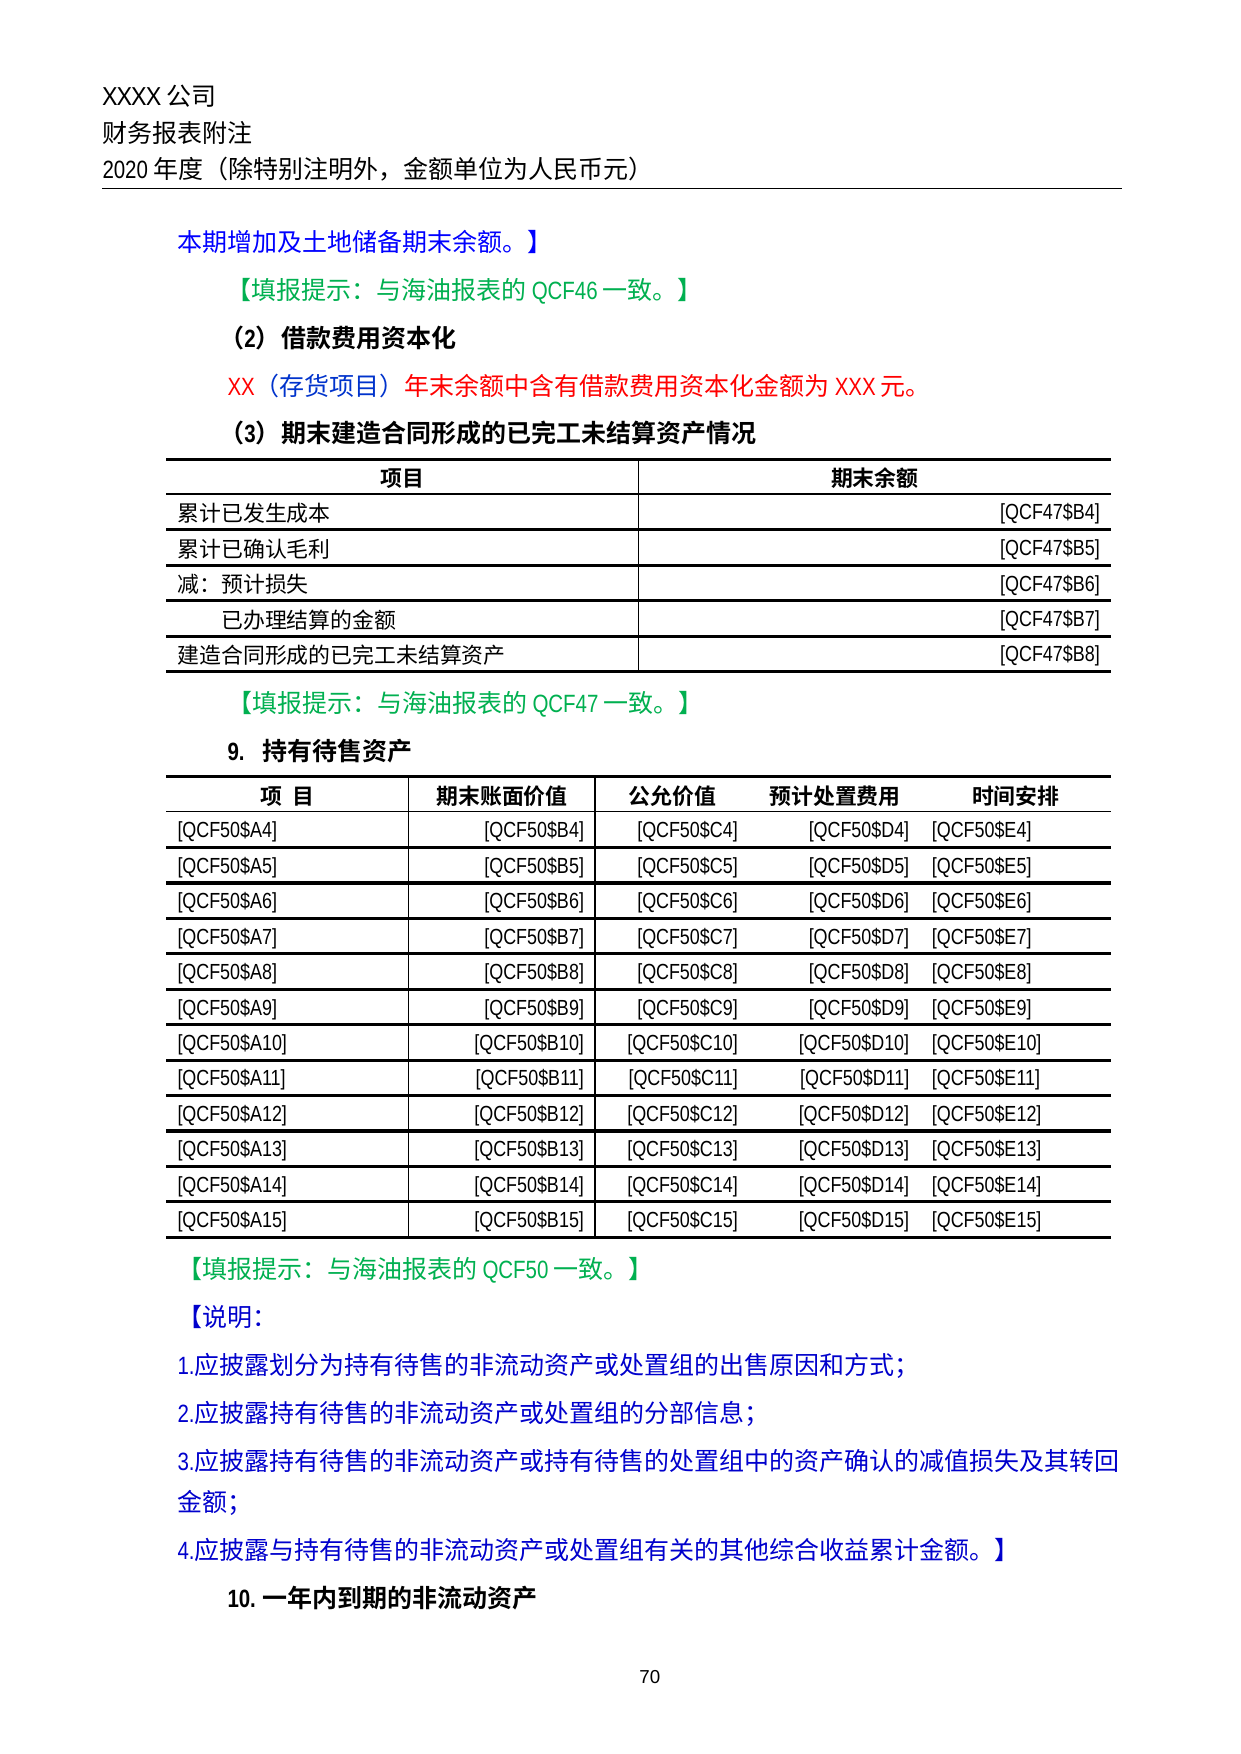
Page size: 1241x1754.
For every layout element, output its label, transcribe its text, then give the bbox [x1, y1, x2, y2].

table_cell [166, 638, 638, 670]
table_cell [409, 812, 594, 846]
text 3.应披露持有待售的非流动资产或持有待售的处置组中的资产确认的减值损失及其转回金额； [177, 1437, 1122, 1520]
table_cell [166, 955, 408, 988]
text XX（存货项目）年末余额中含有借款费用资本化金额为XXX元。 [177, 362, 1122, 403]
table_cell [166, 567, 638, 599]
list 一年内到期的非流动资产 [177, 1574, 1122, 1616]
list 持有待售资产 [177, 727, 1122, 769]
text 【说明： [177, 1293, 1122, 1334]
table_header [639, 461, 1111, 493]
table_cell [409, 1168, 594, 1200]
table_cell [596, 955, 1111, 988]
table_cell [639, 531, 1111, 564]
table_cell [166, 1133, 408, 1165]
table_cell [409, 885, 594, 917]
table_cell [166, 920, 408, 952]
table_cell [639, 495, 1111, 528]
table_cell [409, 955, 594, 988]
text 2.应披露持有待售的非流动资产或处置组的分部信息； [177, 1389, 1122, 1430]
text 【填报提示：与海油报表的QCF50一致。】 [177, 1245, 1122, 1287]
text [177, 218, 1122, 259]
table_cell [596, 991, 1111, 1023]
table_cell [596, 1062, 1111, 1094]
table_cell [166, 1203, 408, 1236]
list 借款费用资本化 [177, 314, 1122, 355]
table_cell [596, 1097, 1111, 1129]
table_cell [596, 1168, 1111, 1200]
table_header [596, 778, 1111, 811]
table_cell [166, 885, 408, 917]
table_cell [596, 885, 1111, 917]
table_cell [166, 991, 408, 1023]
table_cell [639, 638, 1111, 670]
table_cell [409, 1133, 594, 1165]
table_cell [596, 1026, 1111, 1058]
text 4.应披露与持有待售的非流动资产或处置组有关的其他综合收益累计金额。】 [177, 1526, 1122, 1568]
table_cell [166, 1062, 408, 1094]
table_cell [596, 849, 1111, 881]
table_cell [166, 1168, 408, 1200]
text 【填报提示：与海油报表的QCF47一致。】 [177, 679, 1122, 721]
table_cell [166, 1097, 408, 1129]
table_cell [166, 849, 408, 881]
text 【填报提示：与海油报表的QCF46一致。】 [177, 266, 1122, 307]
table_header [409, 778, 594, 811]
text 1.应披露划分为持有待售的非流动资产或处置组的出售原因和方式； [177, 1341, 1122, 1382]
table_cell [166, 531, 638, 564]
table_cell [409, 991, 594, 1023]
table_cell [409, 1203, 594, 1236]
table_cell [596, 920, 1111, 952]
list 期末建造合同形成的已完工未结算资产情况 [177, 409, 1122, 451]
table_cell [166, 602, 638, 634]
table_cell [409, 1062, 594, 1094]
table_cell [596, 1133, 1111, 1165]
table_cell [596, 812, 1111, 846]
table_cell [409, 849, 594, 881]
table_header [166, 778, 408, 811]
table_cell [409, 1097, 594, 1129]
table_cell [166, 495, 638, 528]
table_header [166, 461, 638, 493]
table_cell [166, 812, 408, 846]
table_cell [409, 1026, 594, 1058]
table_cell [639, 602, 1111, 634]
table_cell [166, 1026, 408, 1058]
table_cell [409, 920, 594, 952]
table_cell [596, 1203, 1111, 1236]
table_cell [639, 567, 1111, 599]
